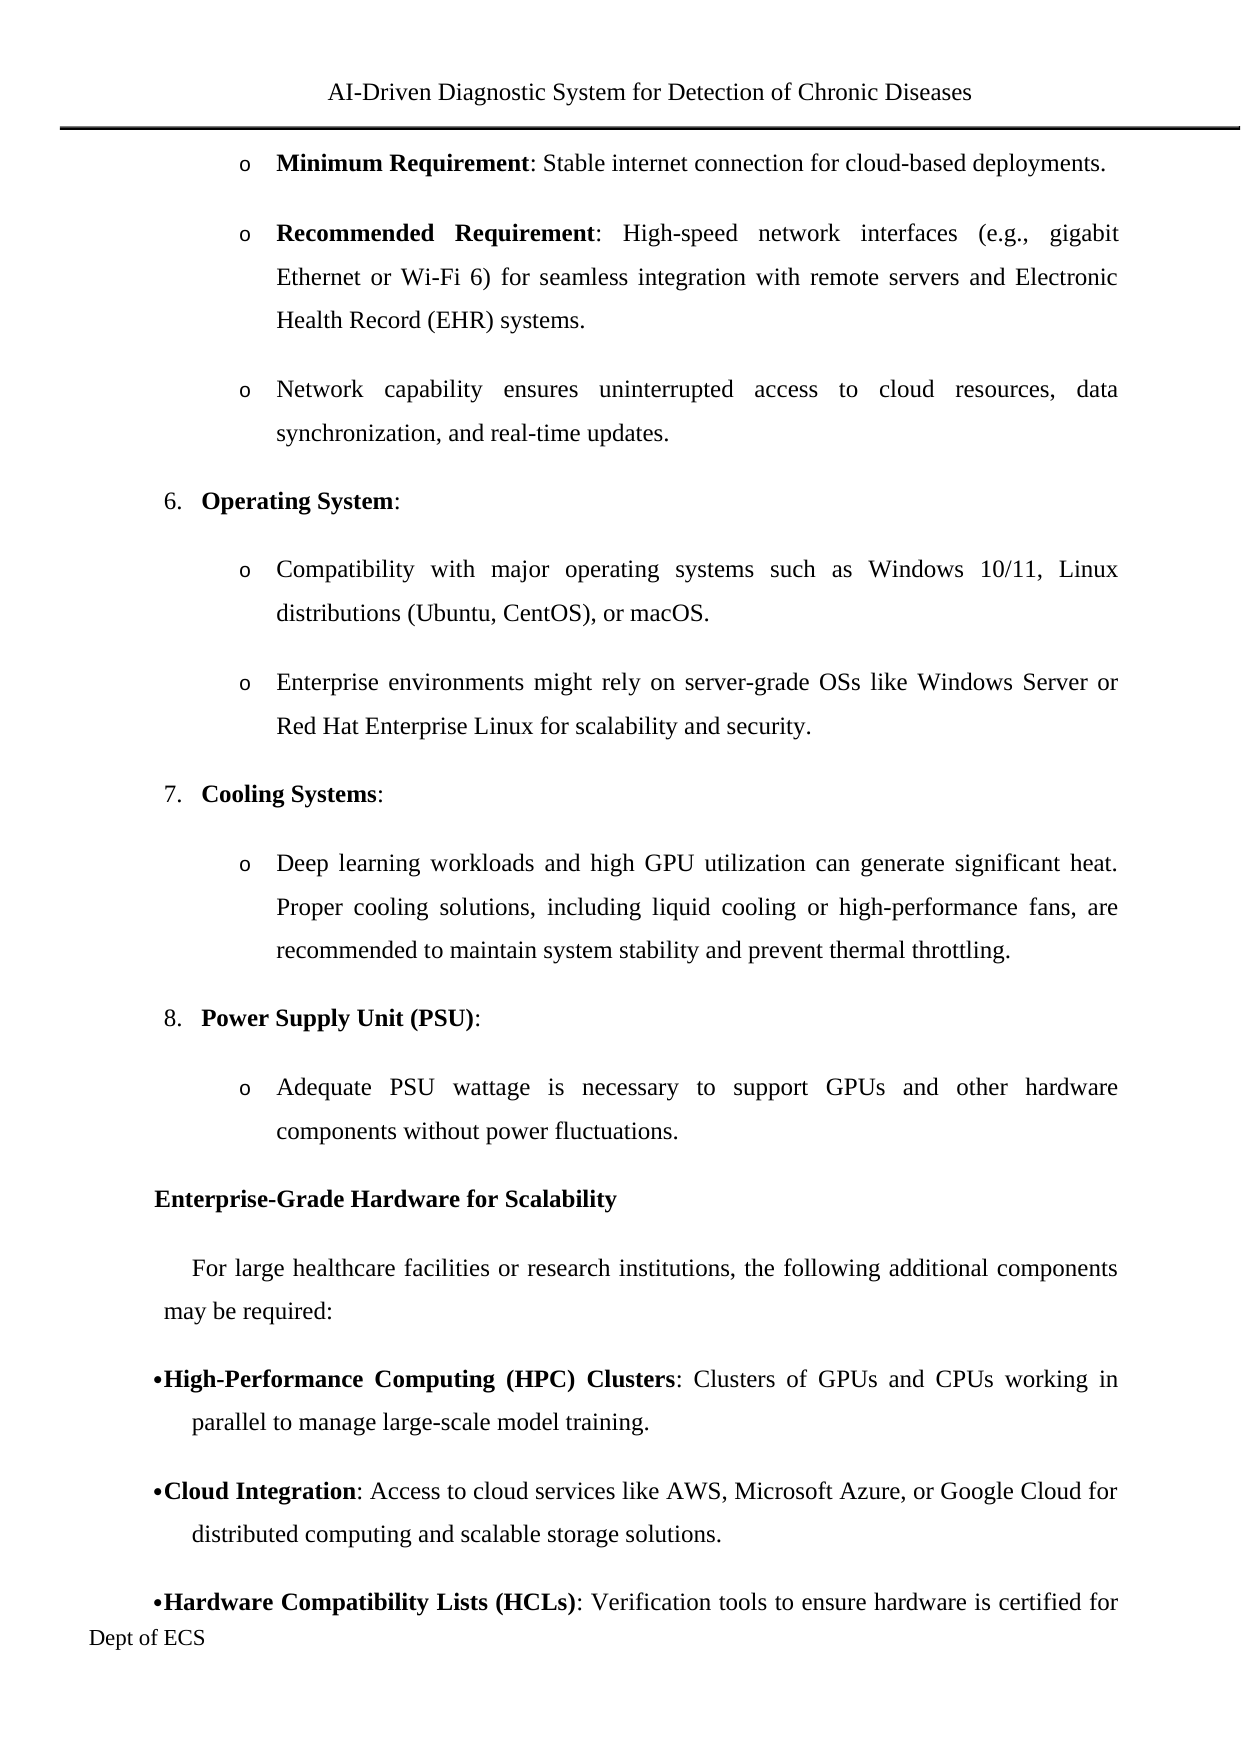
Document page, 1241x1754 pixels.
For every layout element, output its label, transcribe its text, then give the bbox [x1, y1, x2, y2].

list Adequate PSU wattage is necessary to support GPUs and other hardware components without power fluctuations. [238, 1072, 1119, 1144]
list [154, 1587, 1119, 1616]
text For large healthcare facilities or research institutions, the following additional components may be required: [163, 1253, 1119, 1324]
list Recommended Requirement: High-speed network interfaces (e.g., gigabit Ethernet or Wi-Fi 6) for seamless integration with remote servers and Electronic Health Record (EHR) systems. [238, 218, 1119, 334]
list Cooling Systems: [163, 779, 1119, 808]
list Power Supply Unit (PSU): [163, 1003, 1119, 1032]
list Enterprise environments might rely on server-grade OSs like Windows Server or Red Hat Enterprise Linux for scalability and security. [238, 667, 1119, 740]
picture [59, 126, 1241, 130]
list Cloud Integration: Access to cloud services like AWS, Microsoft Azure, or Google Cloud for distributed computing and scalable storage solutions. [154, 1476, 1119, 1548]
list High-Performance Computing (HPC) Clusters: Clusters of GPUs and CPUs working in parallel to manage large-scale model training. [154, 1364, 1119, 1436]
list Compatibility with major operating systems such as Windows 10/11, Linux distributions (Ubuntu, CentOS), or macOS. [238, 554, 1119, 627]
list Deep learning workloads and high GPU utilization can generate significant heat. Proper cooling solutions, including liquid cooling or high-performance fans, are recommended to maintain system stability and prevent thermal throttling. [238, 848, 1119, 964]
list Operating System: [163, 486, 1119, 515]
text Enterprise-Grade Hardware for Scalability [154, 1184, 1119, 1213]
list Minimum Requirement: Stable internet connection for cloud-based deployments. [238, 148, 1119, 178]
list Network capability ensures uninterrupted access to cloud resources, data synchronization, and real-time updates. [238, 374, 1119, 446]
